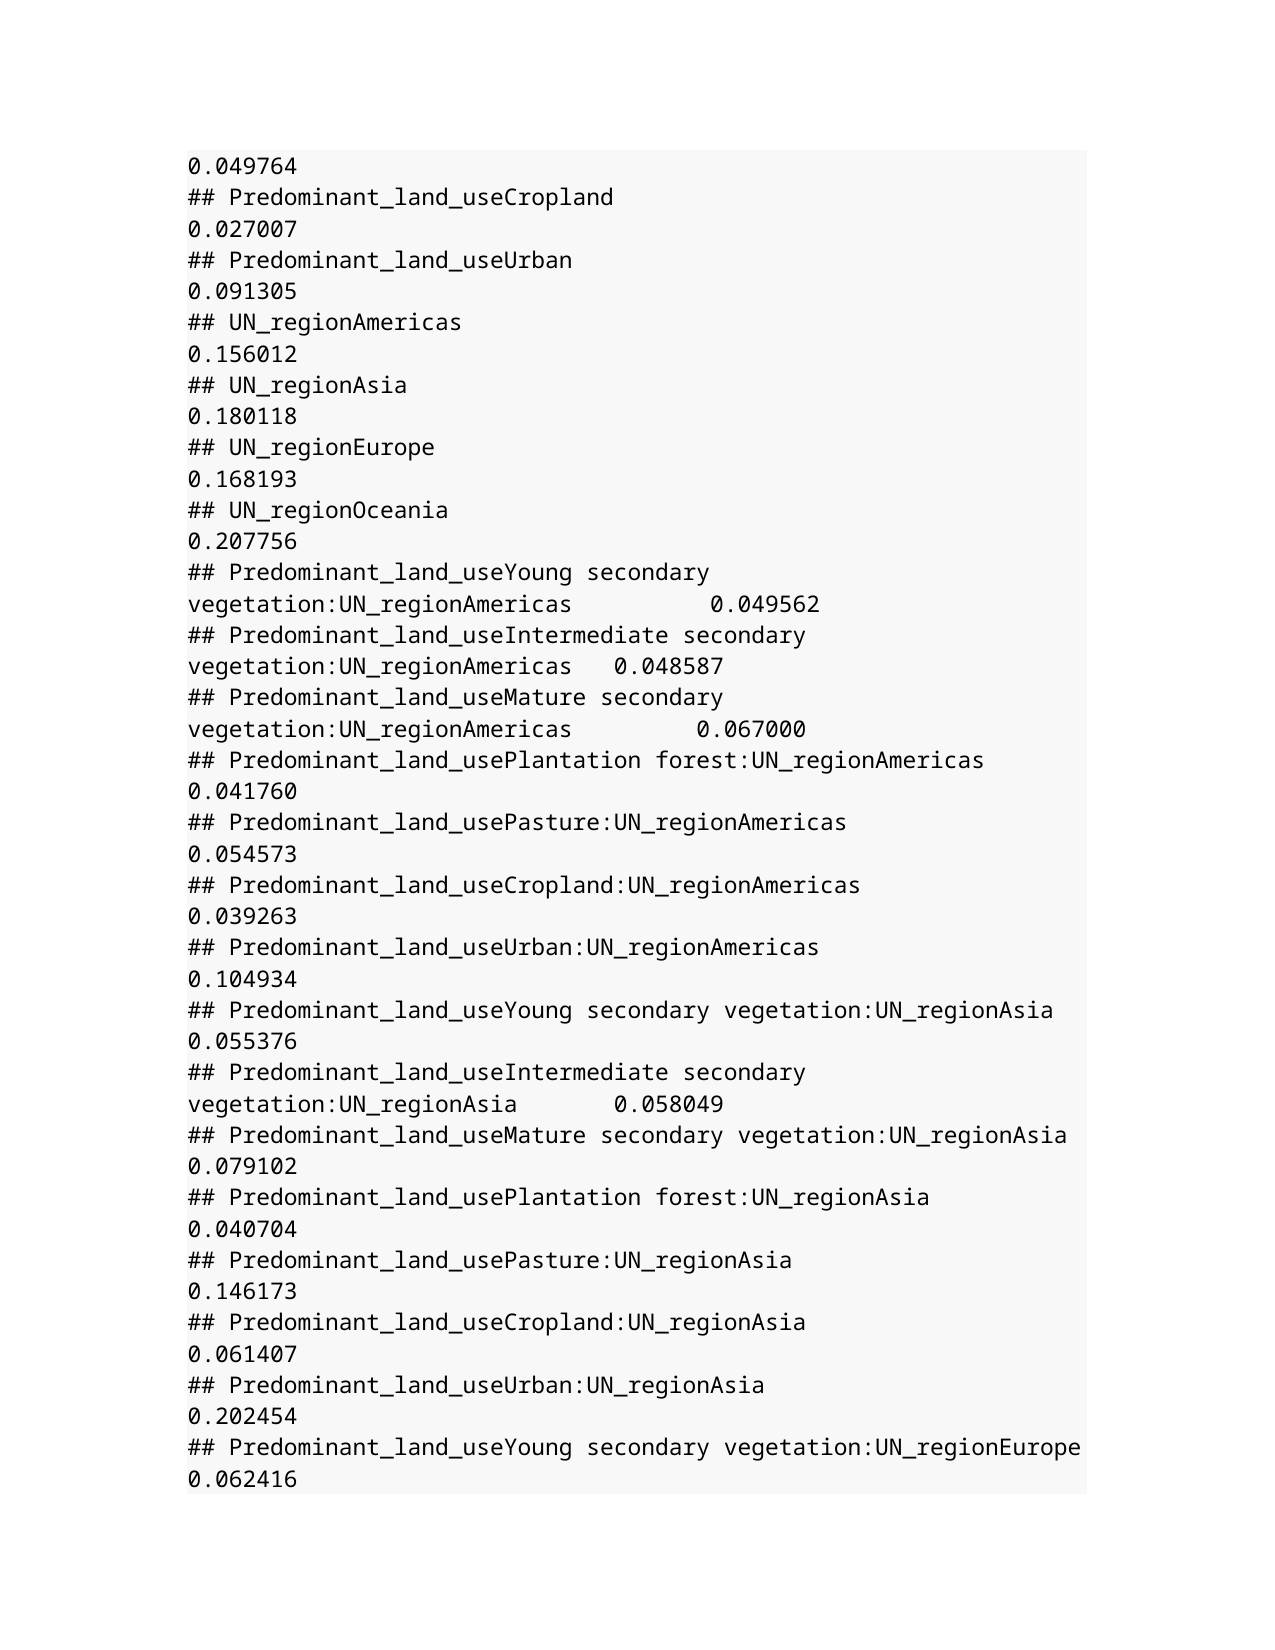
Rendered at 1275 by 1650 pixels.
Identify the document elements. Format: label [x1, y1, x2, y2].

text [187, 150, 1087, 1494]
